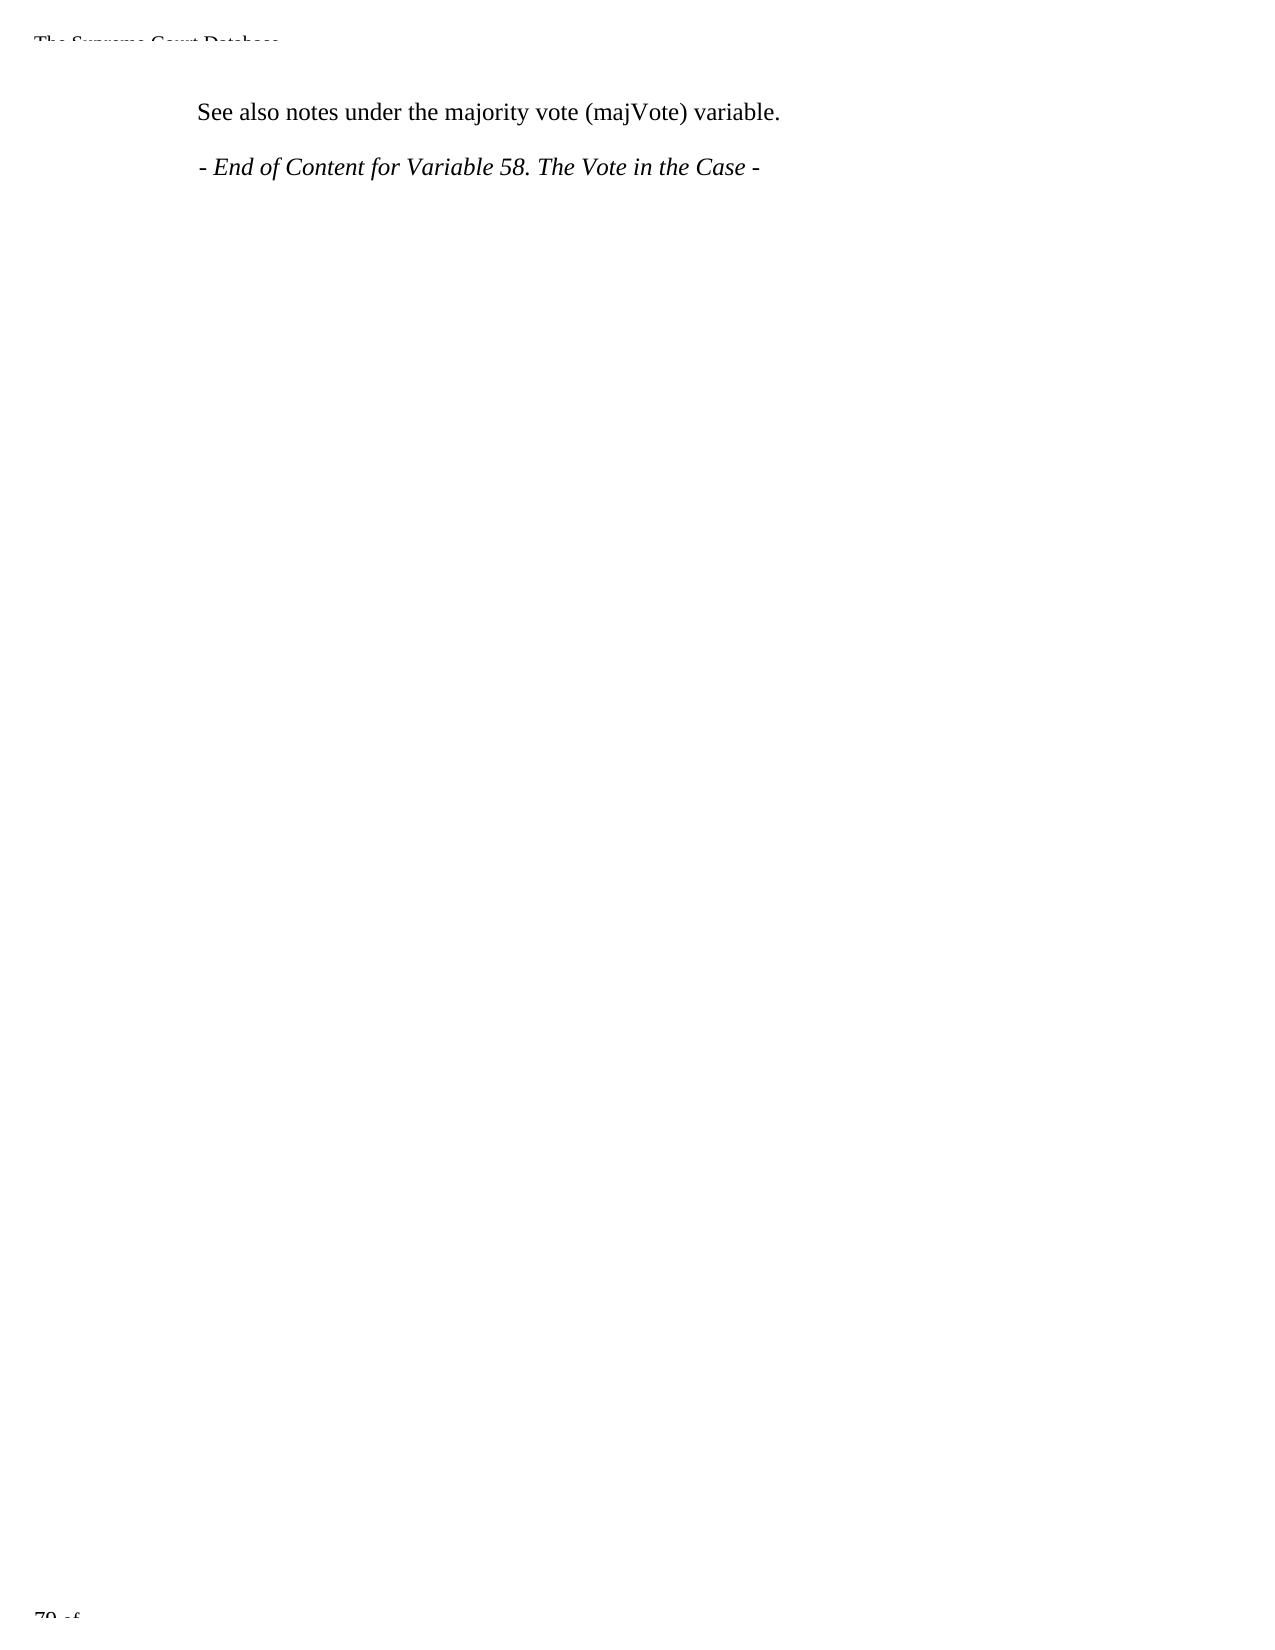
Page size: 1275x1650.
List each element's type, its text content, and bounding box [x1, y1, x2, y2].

text - End of Content for Variable 58. The Vote in the Case - [198, 152, 1139, 181]
text See also notes under the majority vote (majVote) variable. [197, 97, 1139, 126]
